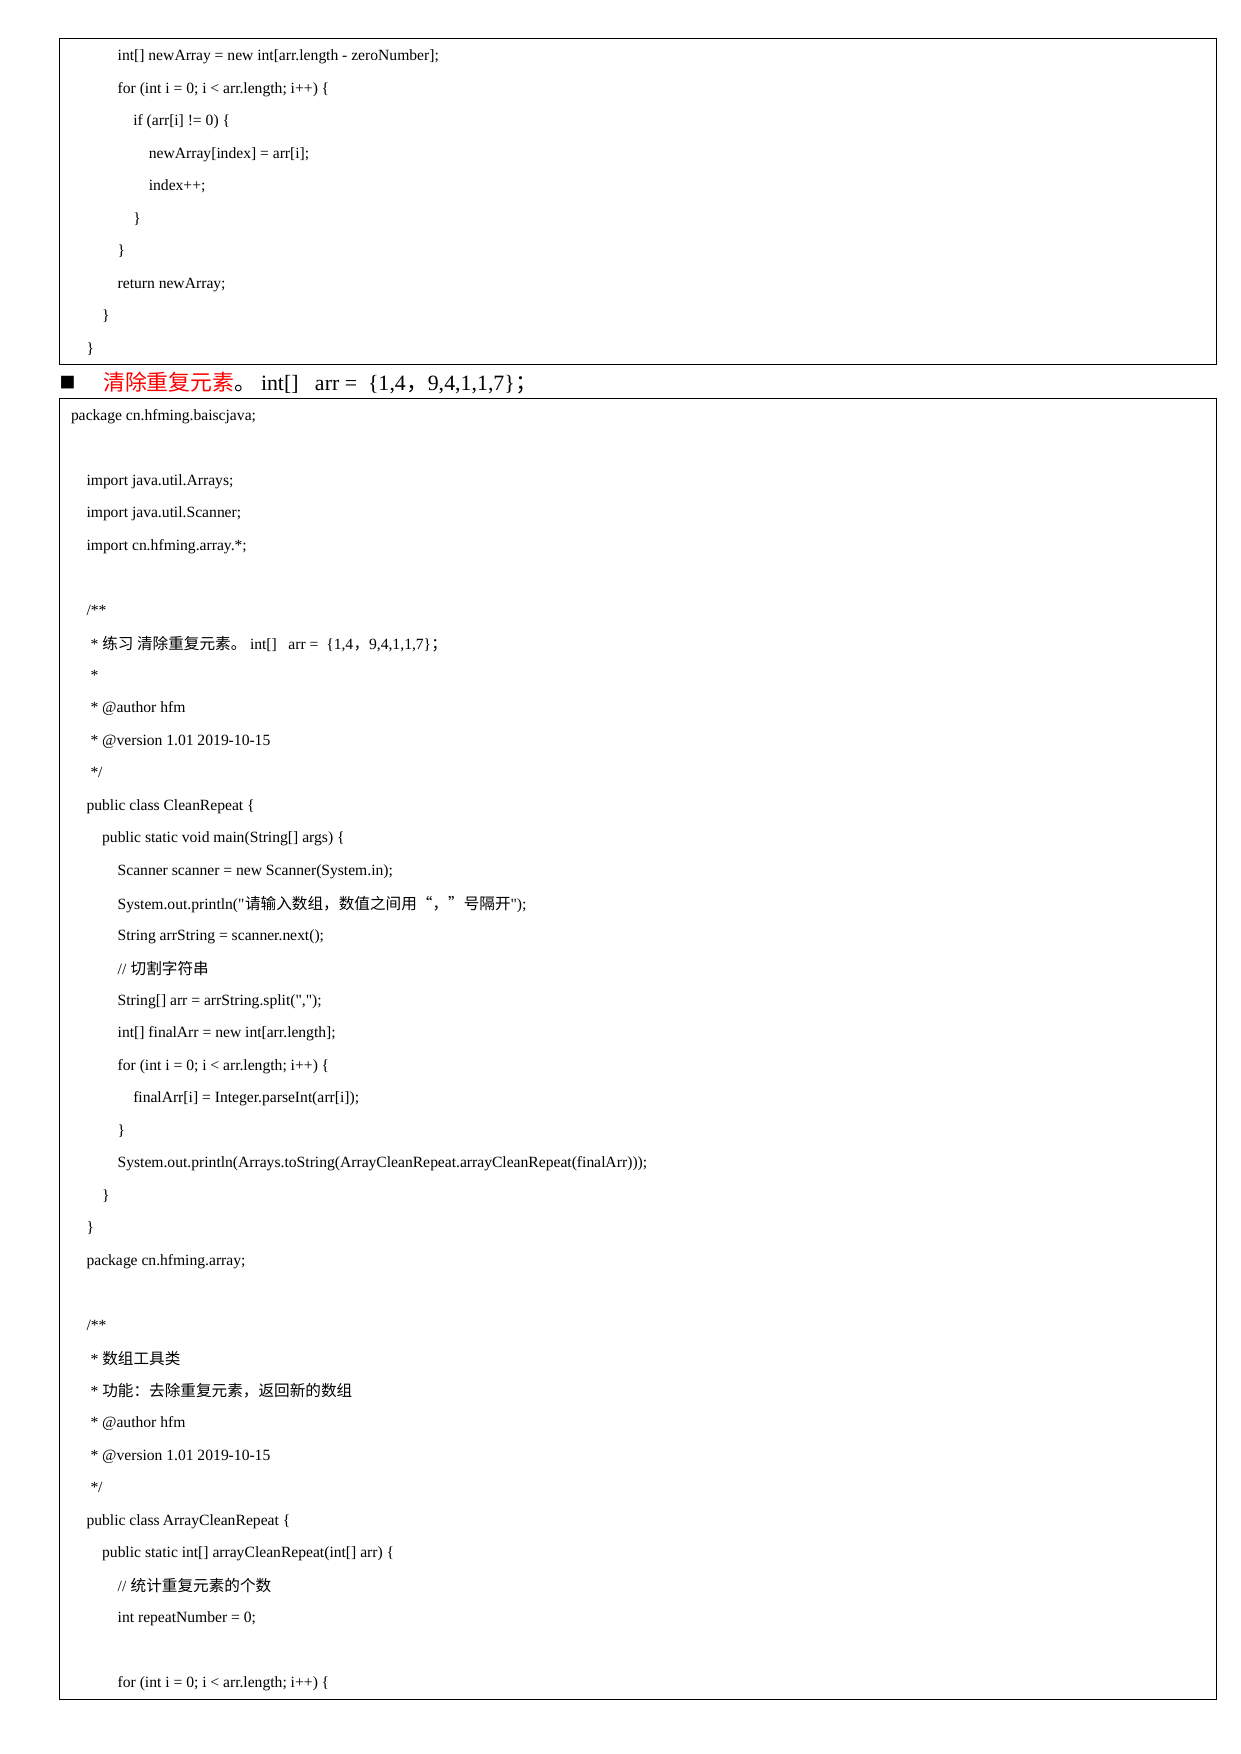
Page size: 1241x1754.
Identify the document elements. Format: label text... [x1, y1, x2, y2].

list 清除重复元素。 int[] arr = {1,4，9,4,1,1,7}； [59, 365, 1217, 397]
